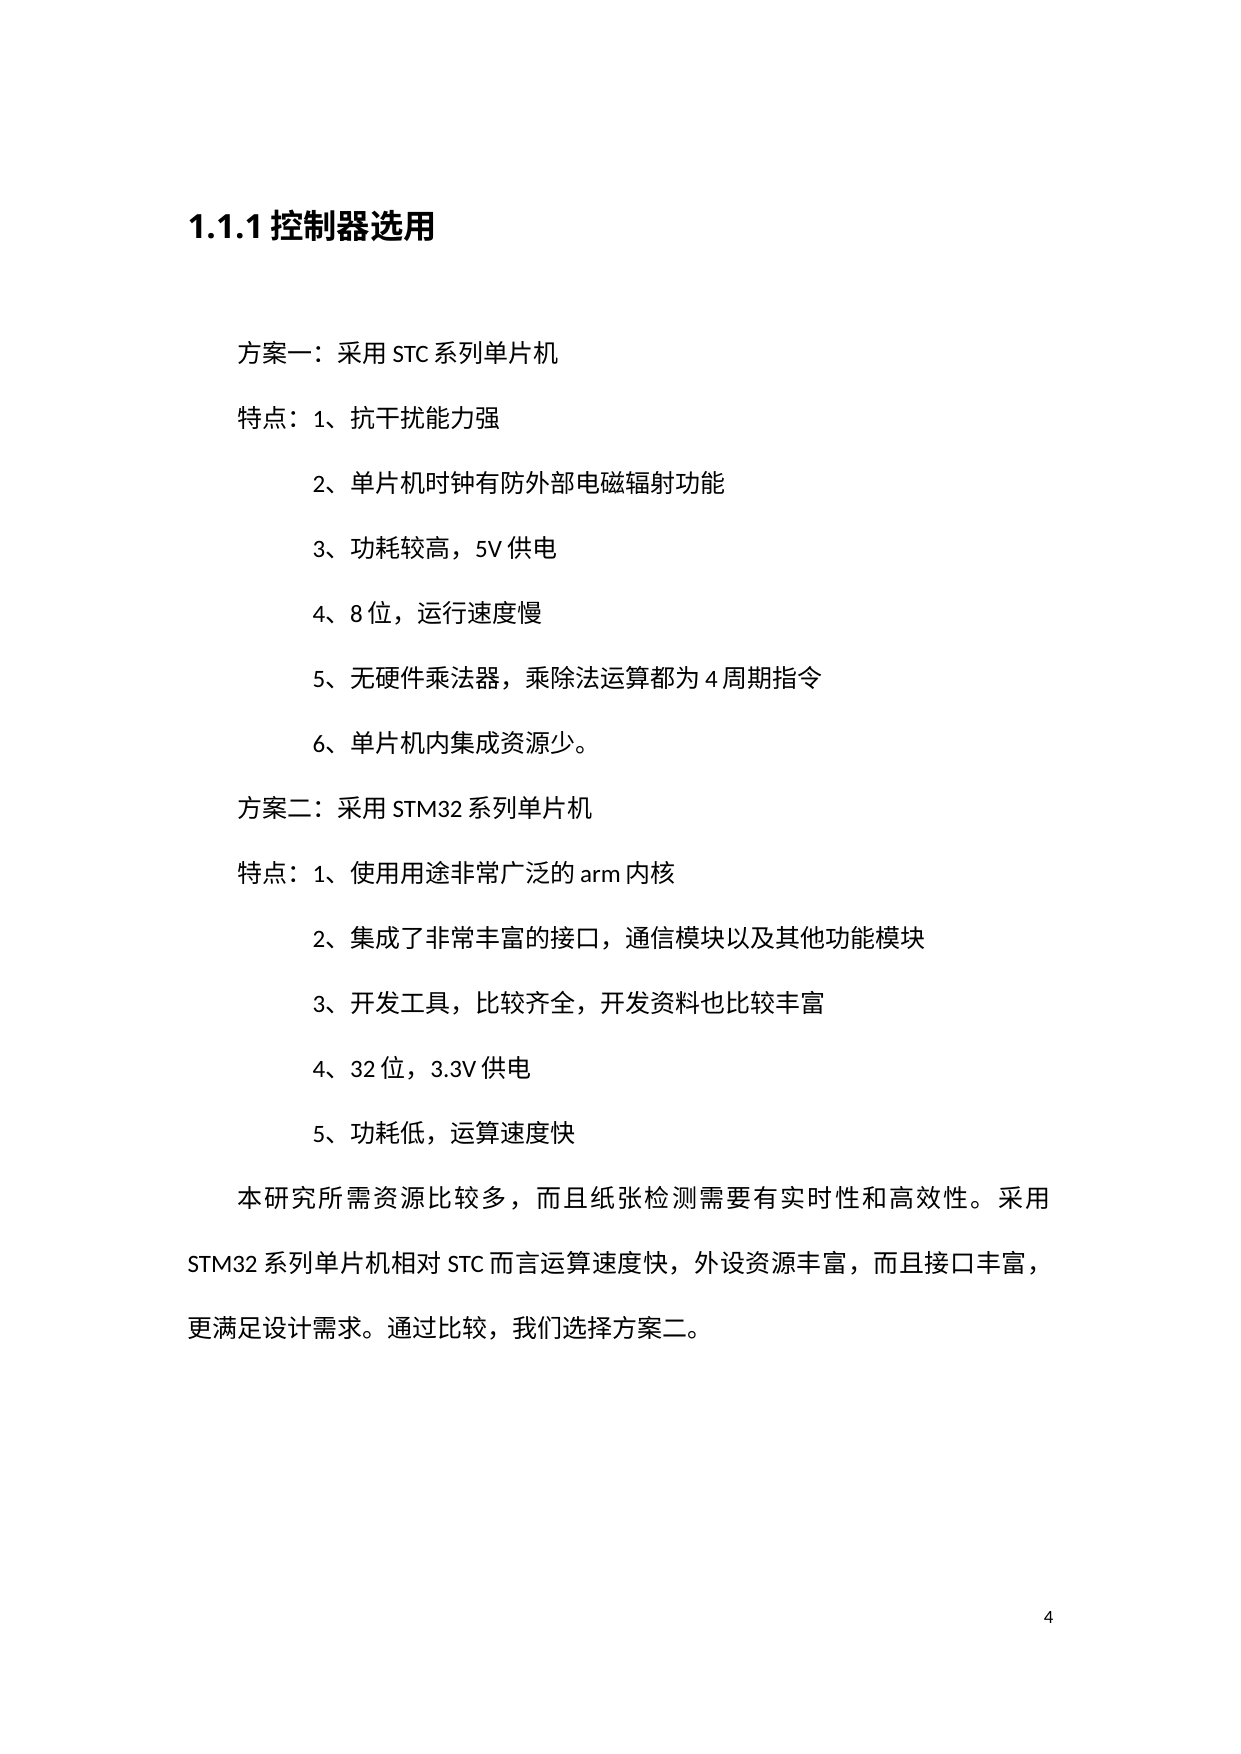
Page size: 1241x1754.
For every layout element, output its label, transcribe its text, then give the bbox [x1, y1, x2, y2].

subtitle 1.1.1控制器选用 [187, 192, 1053, 257]
text 特点：1、使用用途非常广泛的arm内核 [187, 839, 1053, 904]
text 4、8位，运行速度慢 [187, 579, 1053, 644]
text 3、功耗较高，5V供电 [187, 514, 1053, 579]
text 5、功耗低，运算速度快 [187, 1099, 1053, 1164]
text 2、单片机时钟有防外部电磁辐射功能 [187, 449, 1053, 514]
text 特点：1、抗干扰能力强 [187, 384, 1053, 449]
text 6、单片机内集成资源少。 [187, 709, 1053, 774]
text 方案一：采用STC系列单片机 [187, 319, 1053, 384]
text 方案二：采用STM32系列单片机 [187, 774, 1053, 839]
text 5、无硬件乘法器，乘除法运算都为4周期指令 [187, 644, 1053, 709]
text 2、集成了非常丰富的接口，通信模块以及其他功能模块 [187, 904, 1053, 969]
text 3、开发工具，比较齐全，开发资料也比较丰富 [187, 969, 1053, 1034]
text 本研究所需资源比较多，而且纸张检测需要有实时性和高效性。采用STM32系列单片机相对STC而言运算速度快，外设资源丰富，而且接口丰富，更满足设计需求。通过比较，我们选择方案二。 [187, 1164, 1053, 1359]
text 4、32位，3.3V供电 [187, 1034, 1053, 1099]
